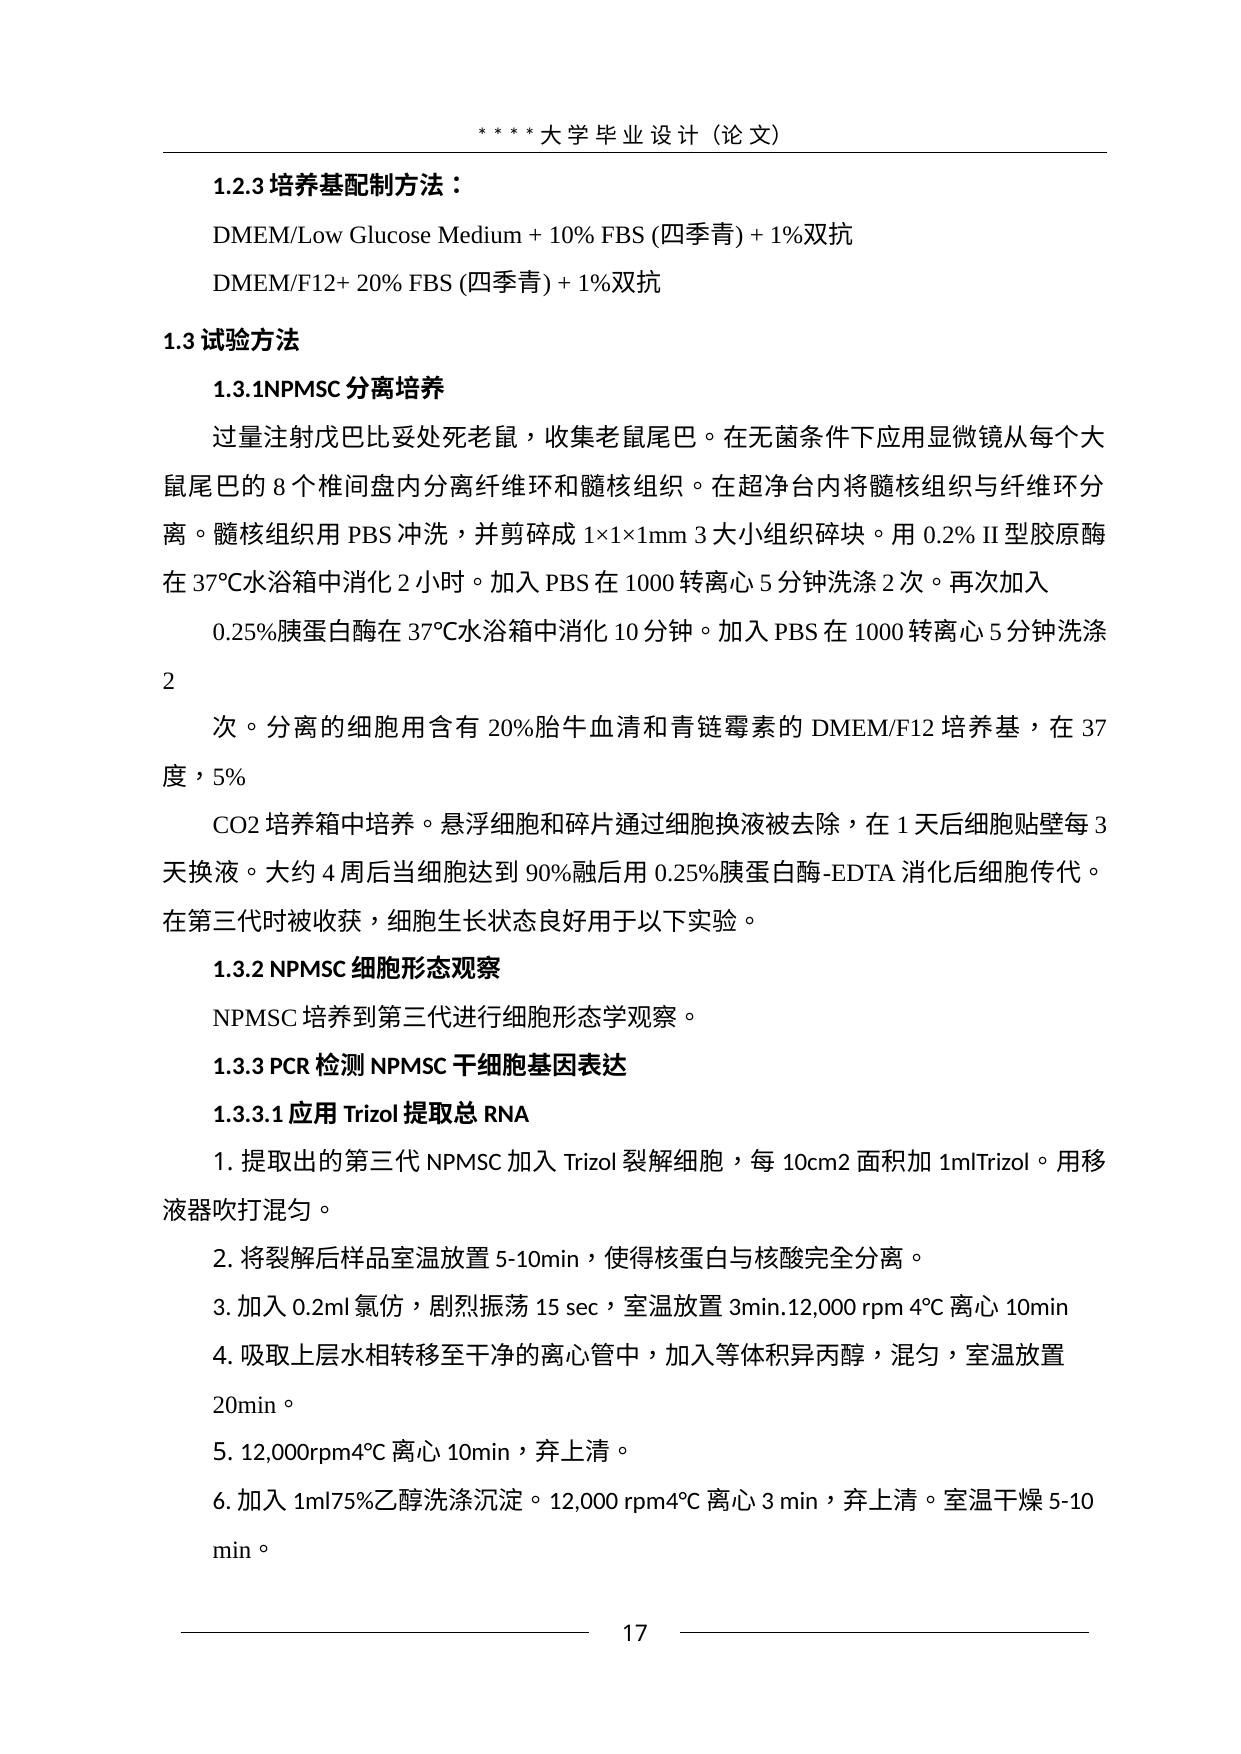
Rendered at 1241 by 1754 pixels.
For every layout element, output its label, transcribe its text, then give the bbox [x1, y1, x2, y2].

text 4. 吸取上层水相转移至干净的离心管中，加入等体积异丙醇，混匀，室温放置 [162, 1323, 1107, 1371]
text 1.2.3培养基配制方法： [162, 153, 1107, 201]
text DMEM/Low Glucose Medium + 10% FBS (四季青) + 1%双抗 [162, 201, 1107, 250]
text 1.3.1NPMSC分离培养 [162, 356, 1107, 405]
text 20min。 [162, 1371, 1107, 1420]
text 2. 将裂解后样品室温放置5-10min，使得核蛋白与核酸完全分离。 [162, 1226, 1107, 1275]
text 5. 12,000rpm4°C离心10min，弃上清。 [162, 1420, 1107, 1468]
text 3. 加入0.2ml氯仿，剧烈振荡15 sec，室温放置3min.12,000 rpm 4°C 离心10min [162, 1275, 1107, 1323]
text 次。分离的细胞用含有20%胎牛血清和青链霉素的DMEM/F12培养基，在37度，5% [162, 695, 1107, 791]
text 6. 加入1ml75%乙醇洗涤沉淀。12,000 rpm4°C 离心3 min，弃上清。室温干燥5-10 [162, 1468, 1107, 1516]
text 1.3.2 NPMSC细胞形态观察 [162, 936, 1107, 985]
text 过量注射戊巴比妥处死老鼠，收集老鼠尾巴。在无菌条件下应用显微镜从每个大鼠尾巴的8个椎间盘内分离纤维环和髓核组织。在超净台内将髓核组织与纤维环分离。髓核组织用PBS冲洗，并剪碎成1×1×1mm 3大小组织碎块。用0.2% II型胶原酶在37℃水浴箱中消化2小时。加入PBS在1000转离心5分钟洗涤2次。再次加入 [162, 405, 1107, 598]
text NPMSC培养到第三代进行细胞形态学观察。 [162, 985, 1107, 1033]
subtitle 1.3 试验方法 [162, 322, 1107, 356]
text 1.3.3.1应用Trizol提取总RNA [162, 1081, 1107, 1130]
text 0.25%胰蛋白酶在37℃水浴箱中消化10分钟。加入PBS在1000转离心5分钟洗涤 2 [162, 598, 1107, 695]
text 1.3.3 PCR检测NPMSC干细胞基因表达 [162, 1033, 1107, 1081]
text 1. 提取出的第三代NPMSC加入Trizol裂解细胞，每10cm2面积加1mlTrizol。用移液器吹打混匀。 [162, 1130, 1107, 1226]
text CO2培养箱中培养。悬浮细胞和碎片通过细胞换液被去除，在1天后细胞贴壁每3天换液。大约4周后当细胞达到90%融后用0.25%胰蛋白酶-EDTA消化后细胞传代。在第三代时被收获，细胞生长状态良好用于以下实验。 [162, 791, 1107, 936]
text DMEM/F12+ 20% FBS (四季青) + 1%双抗 [162, 250, 1107, 298]
text min。 [162, 1516, 1107, 1565]
